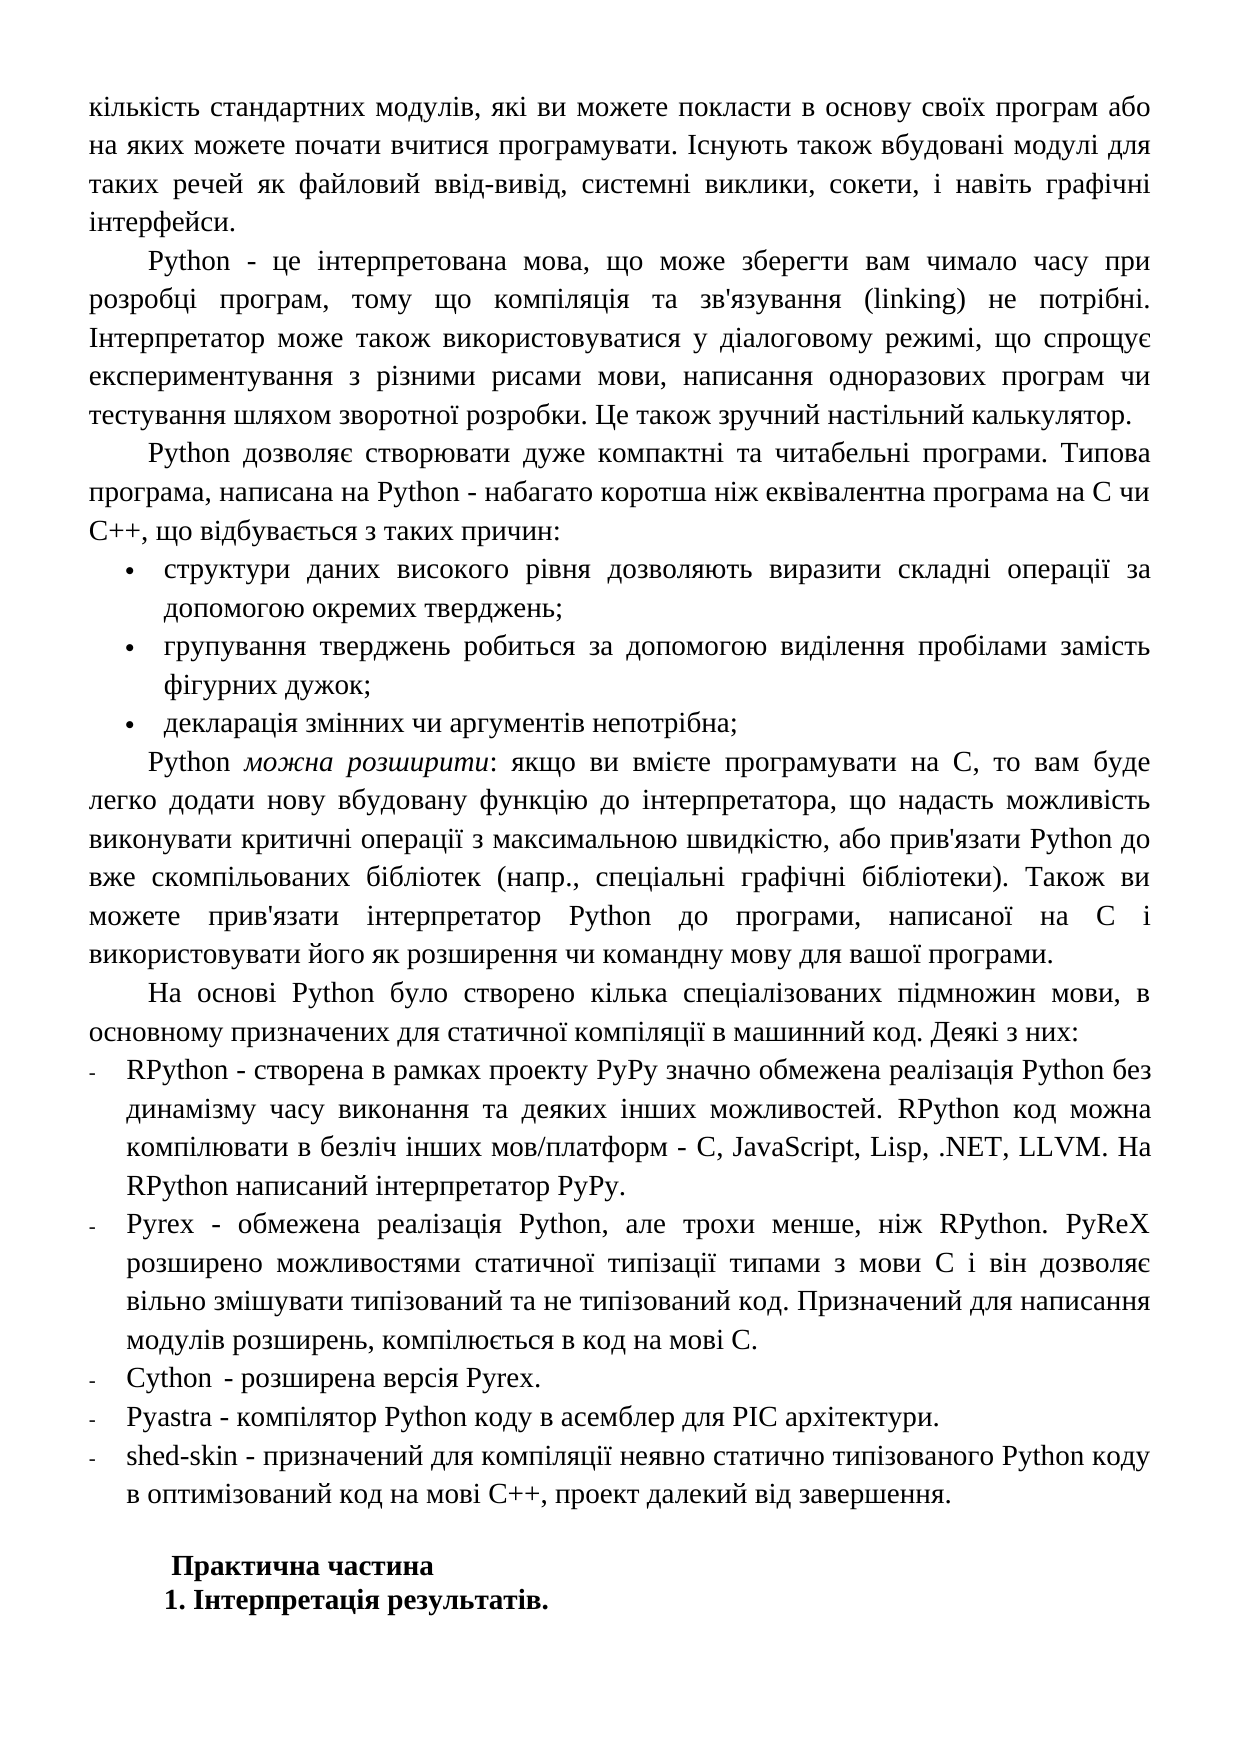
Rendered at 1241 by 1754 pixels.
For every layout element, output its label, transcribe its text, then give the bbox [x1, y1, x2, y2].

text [89, 89, 1152, 238]
list групування тверджень робиться за допомогою виділення пробілами замість фігурних дужок; [126, 628, 1152, 700]
text Python - це інтерпретована мова, що може зберегти вам чимало часу при розробці програм, тому що компіляція та зв'язування (linking) не потрібні. Інтерпретатор може також використовуватися у діалоговому режимі, що спрощує експериментування з різними рисами мови, написання одноразових програм чи тестування шляхом зворотної розробки. Це також зручний настільний калькулятор. [89, 243, 1152, 431]
list shed-skin - призначений для компіляції неявно статично типізованого Python коду в оптимізований код на мові С++, проект далекий від завершення. [89, 1438, 1152, 1510]
list RPython - створена в рамках проекту PyPy значно обмежена реалізація Python без динамізму часу виконання та деяких інших можливостей. RPython код можна компілювати в безліч інших мов/платформ - C, JavaScript, Lisp, .NET, LLVM. На RPython написаний інтерпретатор PyPy. [89, 1052, 1152, 1201]
list декларація змінних чи аргументів непотрібна; [126, 705, 1152, 739]
subtitle 1. Інтерпретація результатів. [164, 1582, 1152, 1615]
list Pyastra - компілятор Python коду в асемблер для PIC архітектури. [89, 1399, 1152, 1433]
subtitle Практична частина [164, 1548, 1152, 1582]
text Python можна розширити: якщо ви вмієте програмувати на C, то вам буде легко додати нову вбудовану функцію до інтерпретатора, що надасть можливість виконувати критичні операції з максимальною швидкістю, або прив'язати Python до вже скомпільованих бібліотек (напр., спеціальні графічні бібліотеки). Також ви можете прив'язати інтерпретатор Python до програми, написаної на C і використовувати його як розширення чи командну мову для вашої програми. [89, 744, 1152, 970]
list Pyrex - обмежена реалізація Python, але трохи менше, ніж RPython. PyReX розширено можливостями статичної типізації типами з мови С і він дозволяє вільно змішувати типізований та не типізований код. Призначений для написання модулів розширень, компілюється в код на мові С. [89, 1206, 1152, 1356]
list структури даних високого рівня дозволяють виразити складні операції за допомогою окремих тверджень; [126, 551, 1152, 623]
text Python дозволяє створювати дуже компактні та читабельні програми. Типова програма, написана на Python - набагато коротша ніж еквівалентна програма на C чи C++, що відбувається з таких причин: [89, 436, 1152, 546]
list Cython - розширена версія Pyrex. [89, 1361, 1152, 1394]
text На основі Python було створено кілька спеціалізованих підмножин мови, в основному призначених для статичної компіляції в машинний код. Деякі з них: [89, 975, 1152, 1047]
